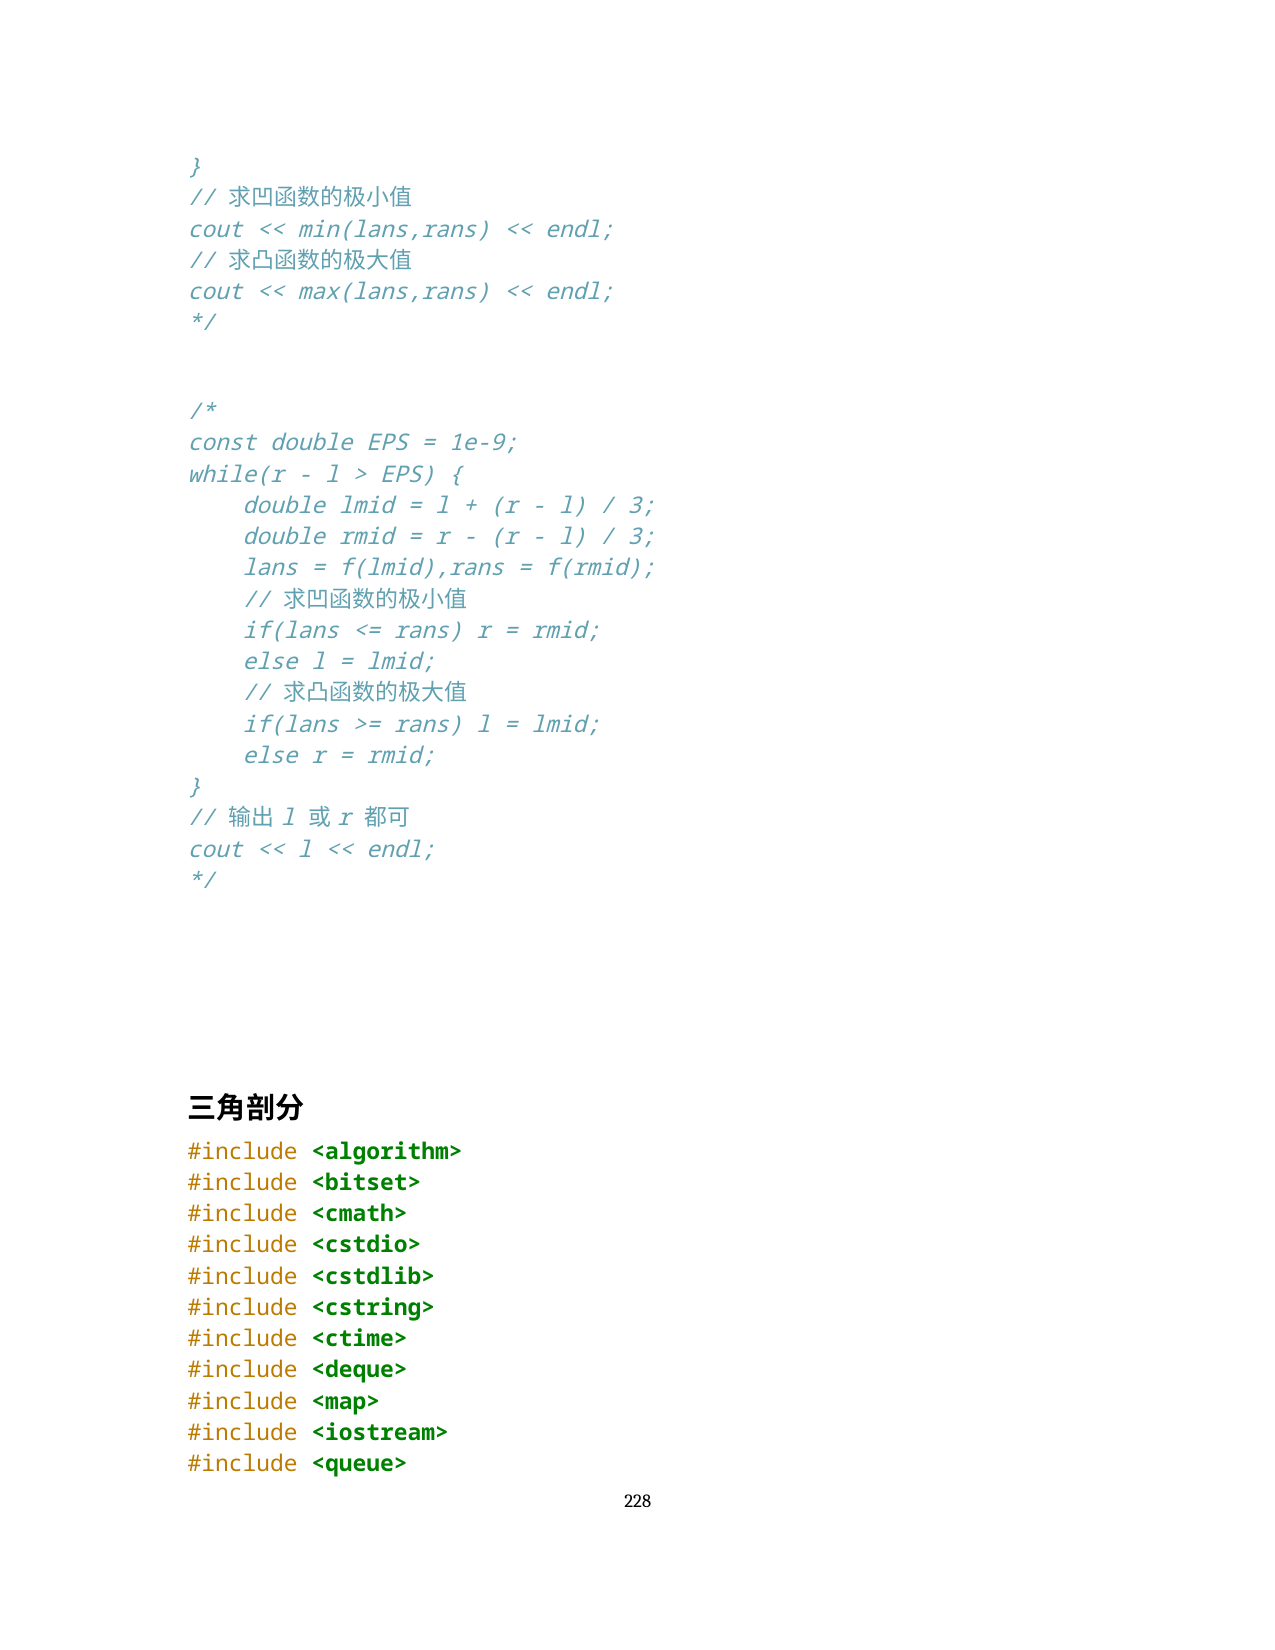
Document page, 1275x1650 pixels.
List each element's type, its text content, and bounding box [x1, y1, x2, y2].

text 三角剖分 [187, 1087, 1087, 1127]
